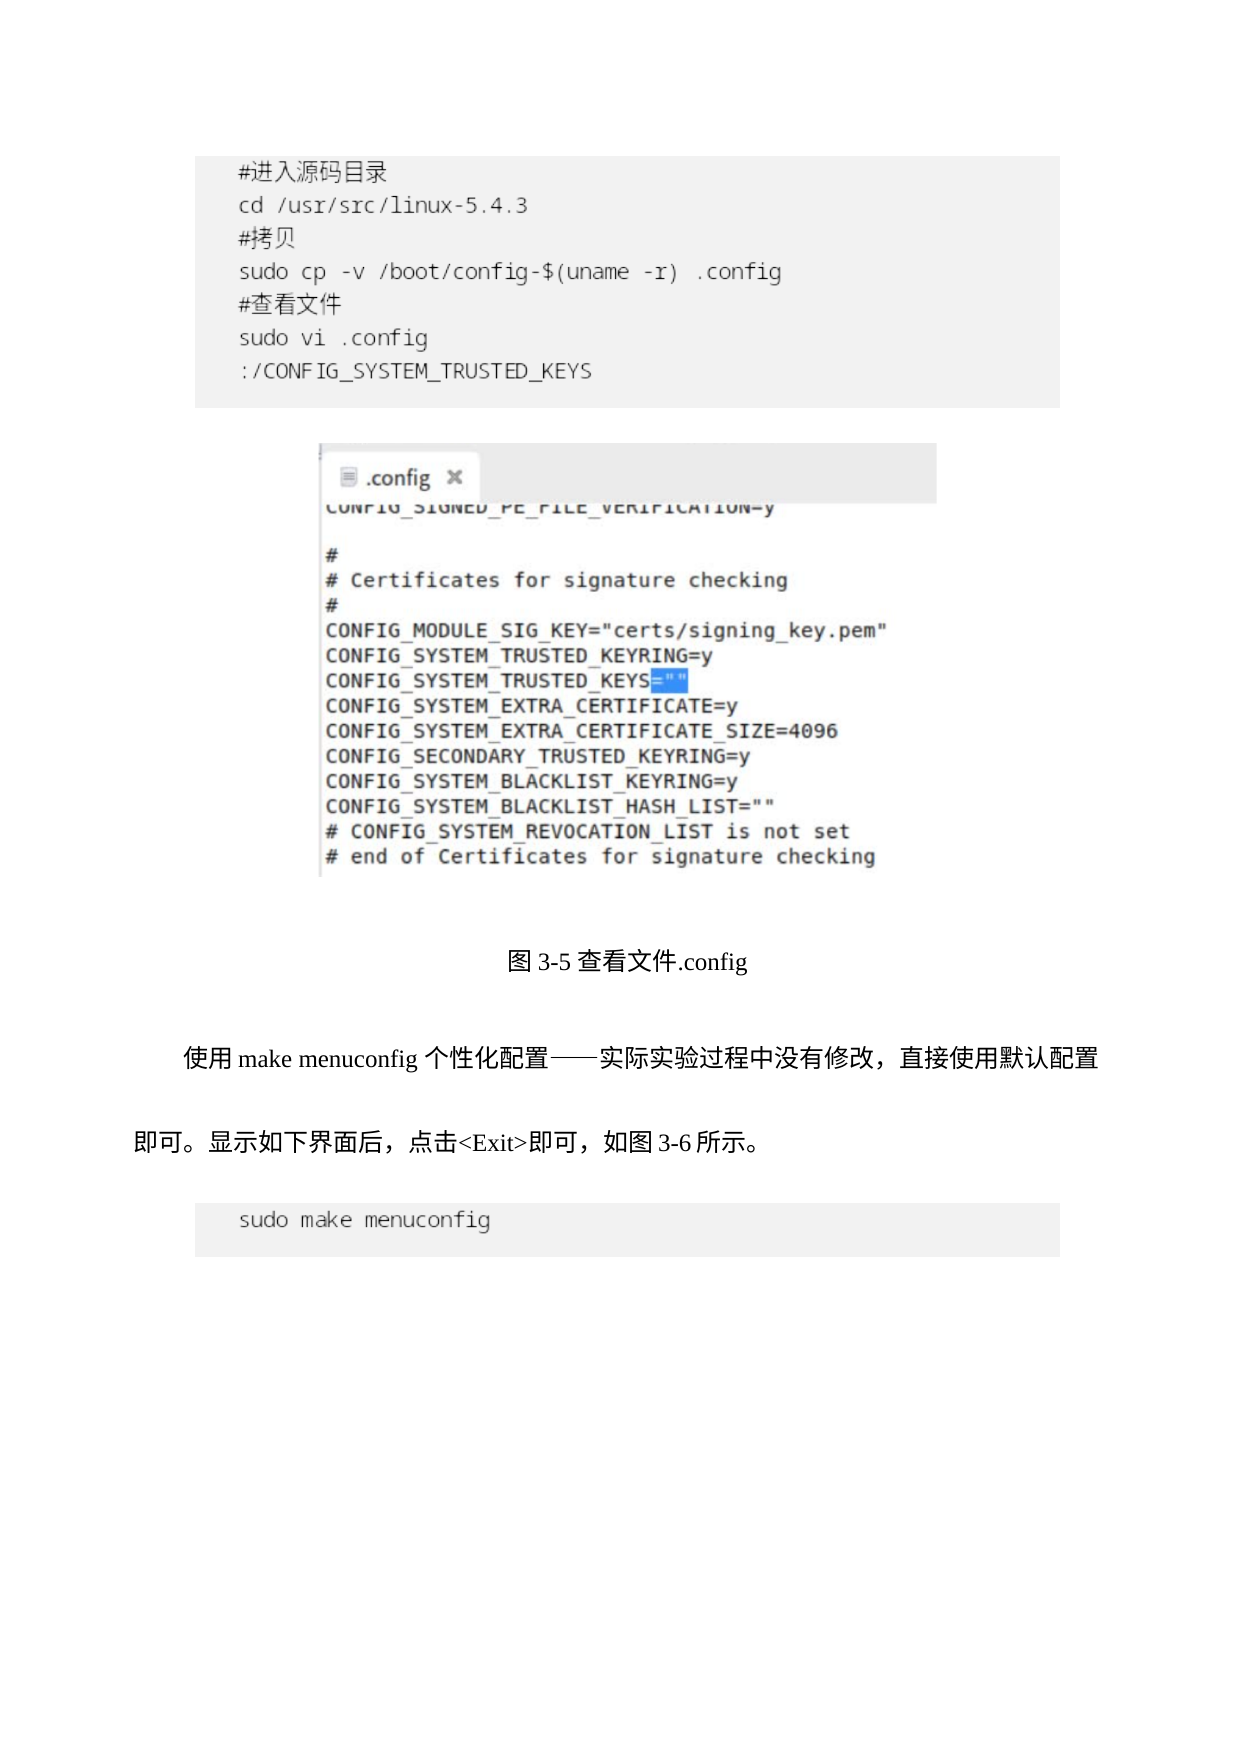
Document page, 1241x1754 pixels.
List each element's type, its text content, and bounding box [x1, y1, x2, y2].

list 图3-5 查看文件.config [133, 927, 1122, 992]
picture [318, 443, 937, 877]
text 使用make menuconfig 个性化配置——实际实验过程中没有修改，直接使用默认配置即可。显示如下界面后，点击<Exit>即可，如图3-6所示。 [133, 1024, 1122, 1173]
